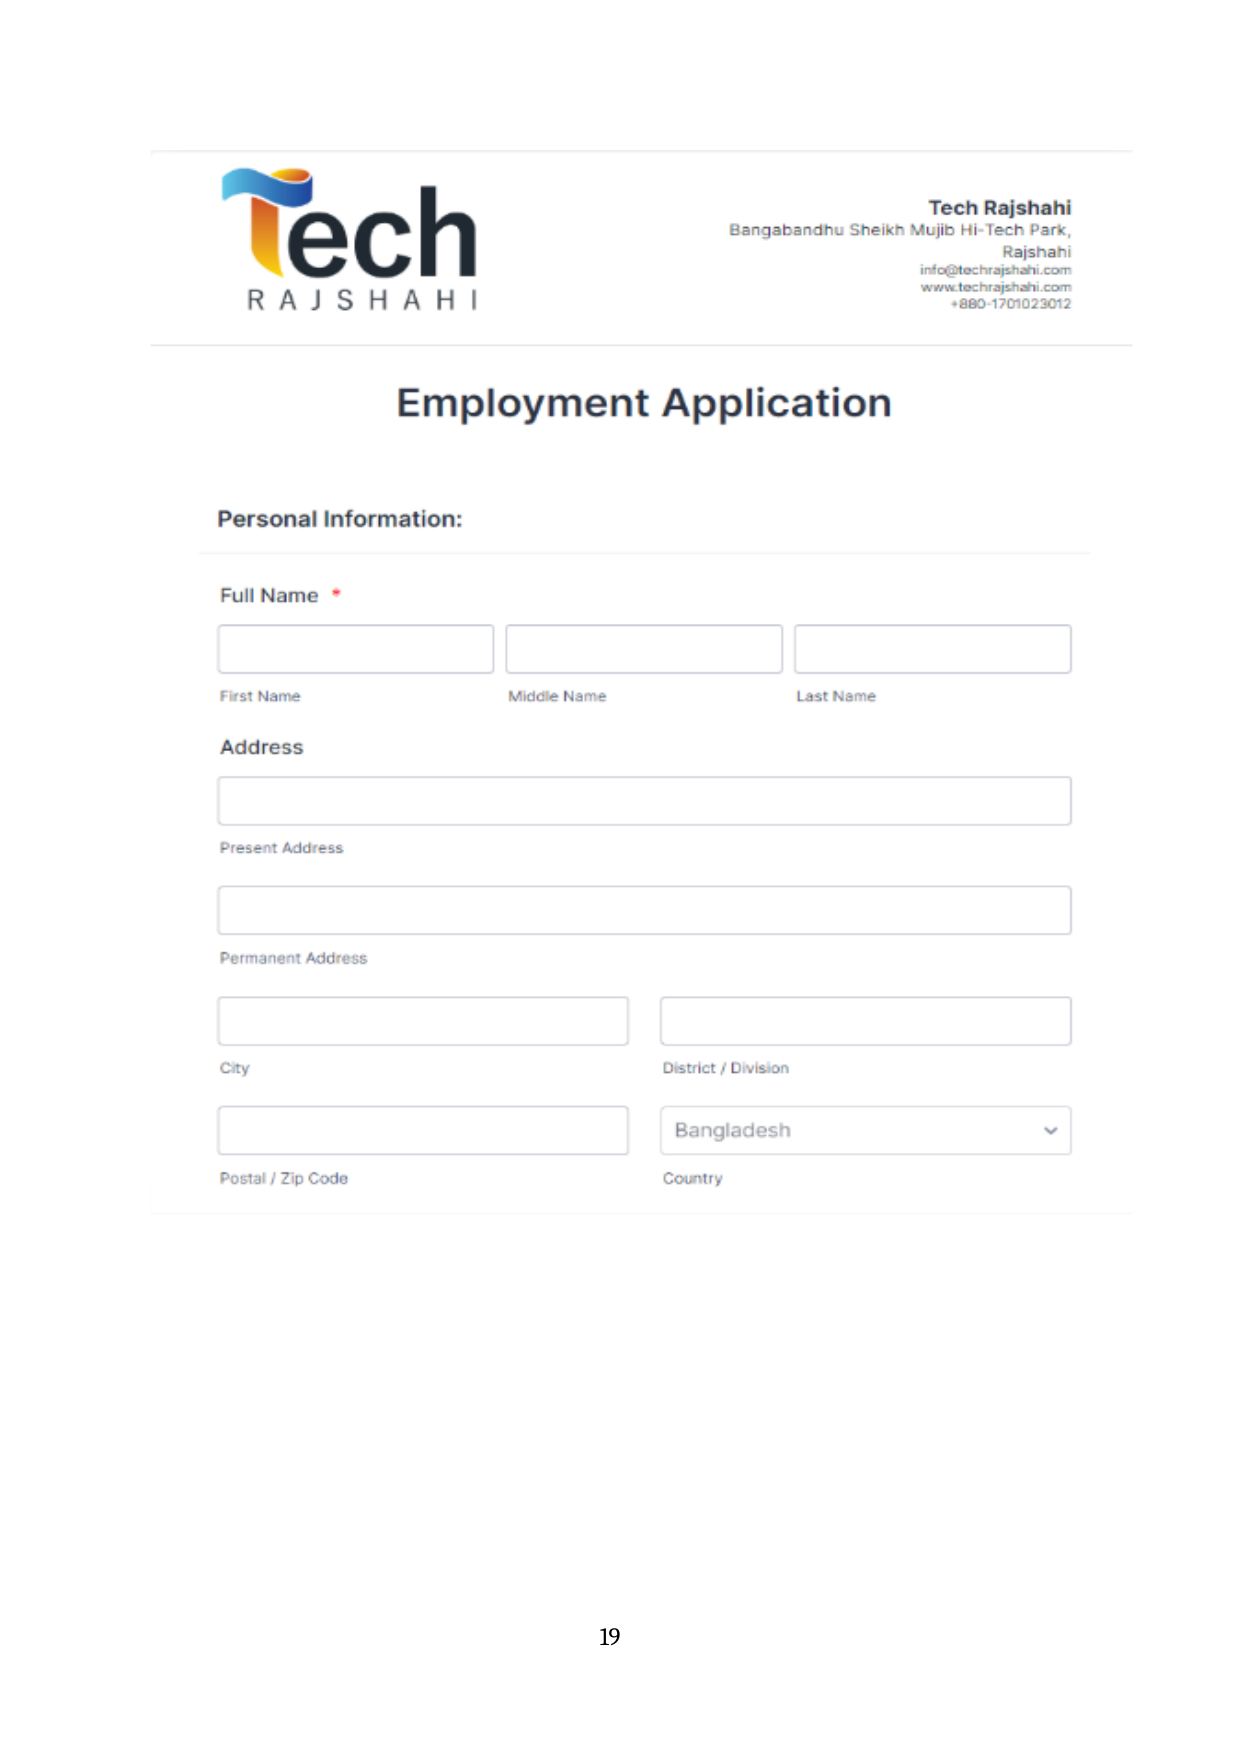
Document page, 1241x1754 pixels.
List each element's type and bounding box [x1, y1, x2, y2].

picture [150, 150, 1133, 1214]
